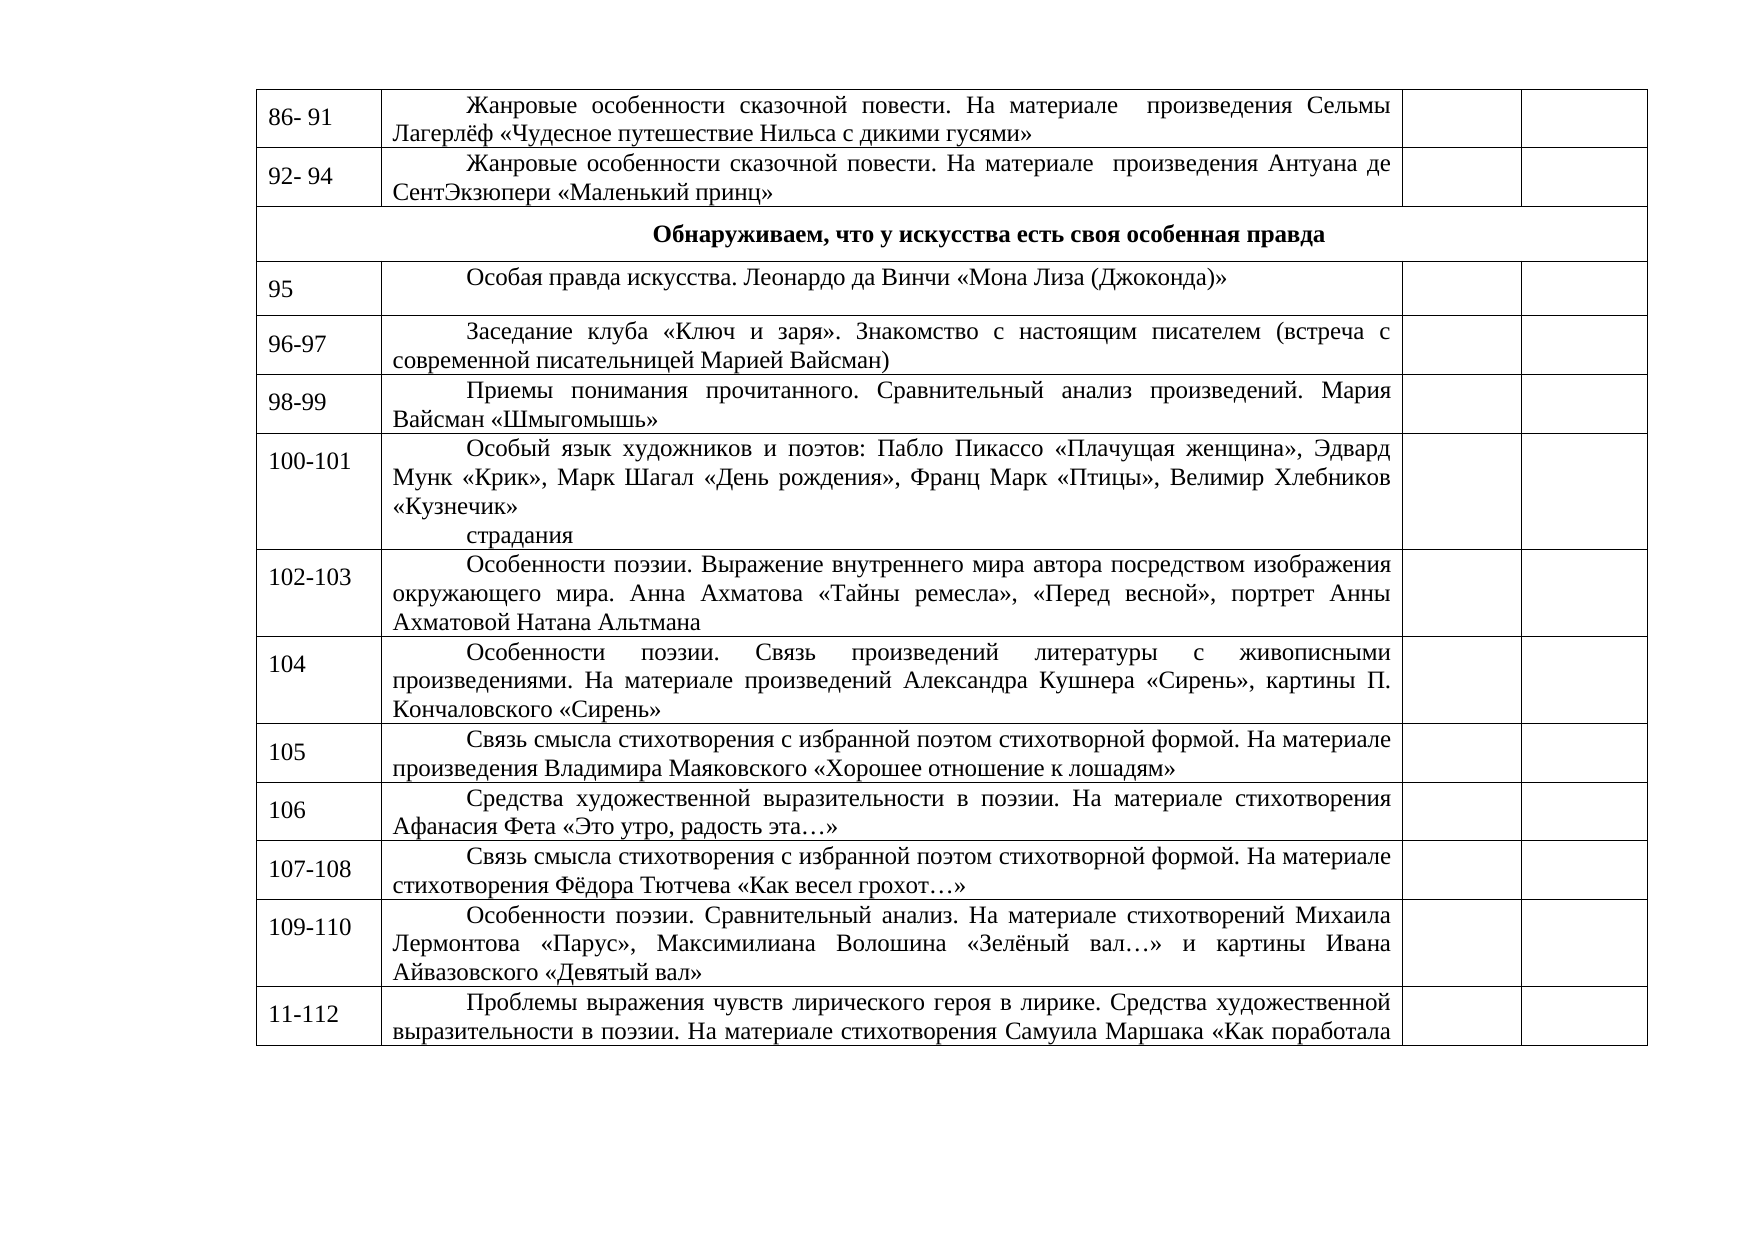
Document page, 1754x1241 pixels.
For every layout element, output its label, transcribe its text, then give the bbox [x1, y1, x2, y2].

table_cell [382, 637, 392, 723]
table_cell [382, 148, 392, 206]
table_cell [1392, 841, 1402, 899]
table_cell 11-112 [257, 987, 381, 1044]
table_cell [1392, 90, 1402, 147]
table_cell [1403, 90, 1521, 147]
table_cell [1403, 637, 1521, 723]
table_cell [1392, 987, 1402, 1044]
table_cell 98-99 [257, 375, 381, 432]
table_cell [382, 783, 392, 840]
table_cell [1522, 550, 1647, 636]
table_cell [1522, 637, 1647, 723]
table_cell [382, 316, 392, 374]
table_cell Особая правда искусства. Леонардо да Винчи «Мона Лиза (Джоконда)» [382, 262, 1402, 315]
table_cell [1522, 316, 1647, 374]
table_cell [1403, 375, 1521, 432]
table_cell 102-103 [257, 550, 381, 636]
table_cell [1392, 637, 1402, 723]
table_cell 96-97 [257, 316, 381, 374]
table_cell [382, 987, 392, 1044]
table_cell [1522, 375, 1647, 432]
table_cell [1403, 148, 1521, 206]
table_cell [1403, 262, 1521, 315]
table_cell [1522, 724, 1647, 782]
table_cell [1403, 550, 1521, 636]
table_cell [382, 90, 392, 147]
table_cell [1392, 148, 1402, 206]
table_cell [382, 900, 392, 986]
table_cell [1403, 783, 1521, 840]
table_cell [1403, 434, 1521, 548]
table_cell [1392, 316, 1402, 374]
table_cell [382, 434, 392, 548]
table_cell 105 [257, 724, 381, 782]
table_cell [1522, 90, 1647, 147]
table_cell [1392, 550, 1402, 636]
table_cell 86- 91 [257, 90, 381, 147]
table_cell [1522, 900, 1647, 986]
table_cell [1403, 900, 1521, 986]
table_cell 109-110 [257, 900, 381, 986]
table_cell [1522, 148, 1647, 206]
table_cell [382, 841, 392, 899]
table_cell [1522, 783, 1647, 840]
table_cell [1522, 841, 1647, 899]
table_cell [1522, 434, 1647, 548]
table_cell 100-101 [257, 434, 381, 548]
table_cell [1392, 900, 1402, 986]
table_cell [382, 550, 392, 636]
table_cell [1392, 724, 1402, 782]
table_cell 95 [257, 262, 381, 315]
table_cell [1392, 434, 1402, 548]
table_cell [1403, 987, 1521, 1044]
table_cell Обнаруживаем, что у искусства есть своя особенная правда [257, 207, 1647, 261]
table_cell [1522, 987, 1647, 1044]
table_cell 92- 94 [257, 148, 381, 206]
table_cell 104 [257, 637, 381, 723]
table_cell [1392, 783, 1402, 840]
table_cell 106 [257, 783, 381, 840]
table_cell [1403, 316, 1521, 374]
table_cell [1522, 262, 1647, 315]
table_cell 107-108 [257, 841, 381, 899]
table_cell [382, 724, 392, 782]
table_cell [1403, 841, 1521, 899]
table_cell [1403, 724, 1521, 782]
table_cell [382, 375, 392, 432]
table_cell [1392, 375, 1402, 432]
